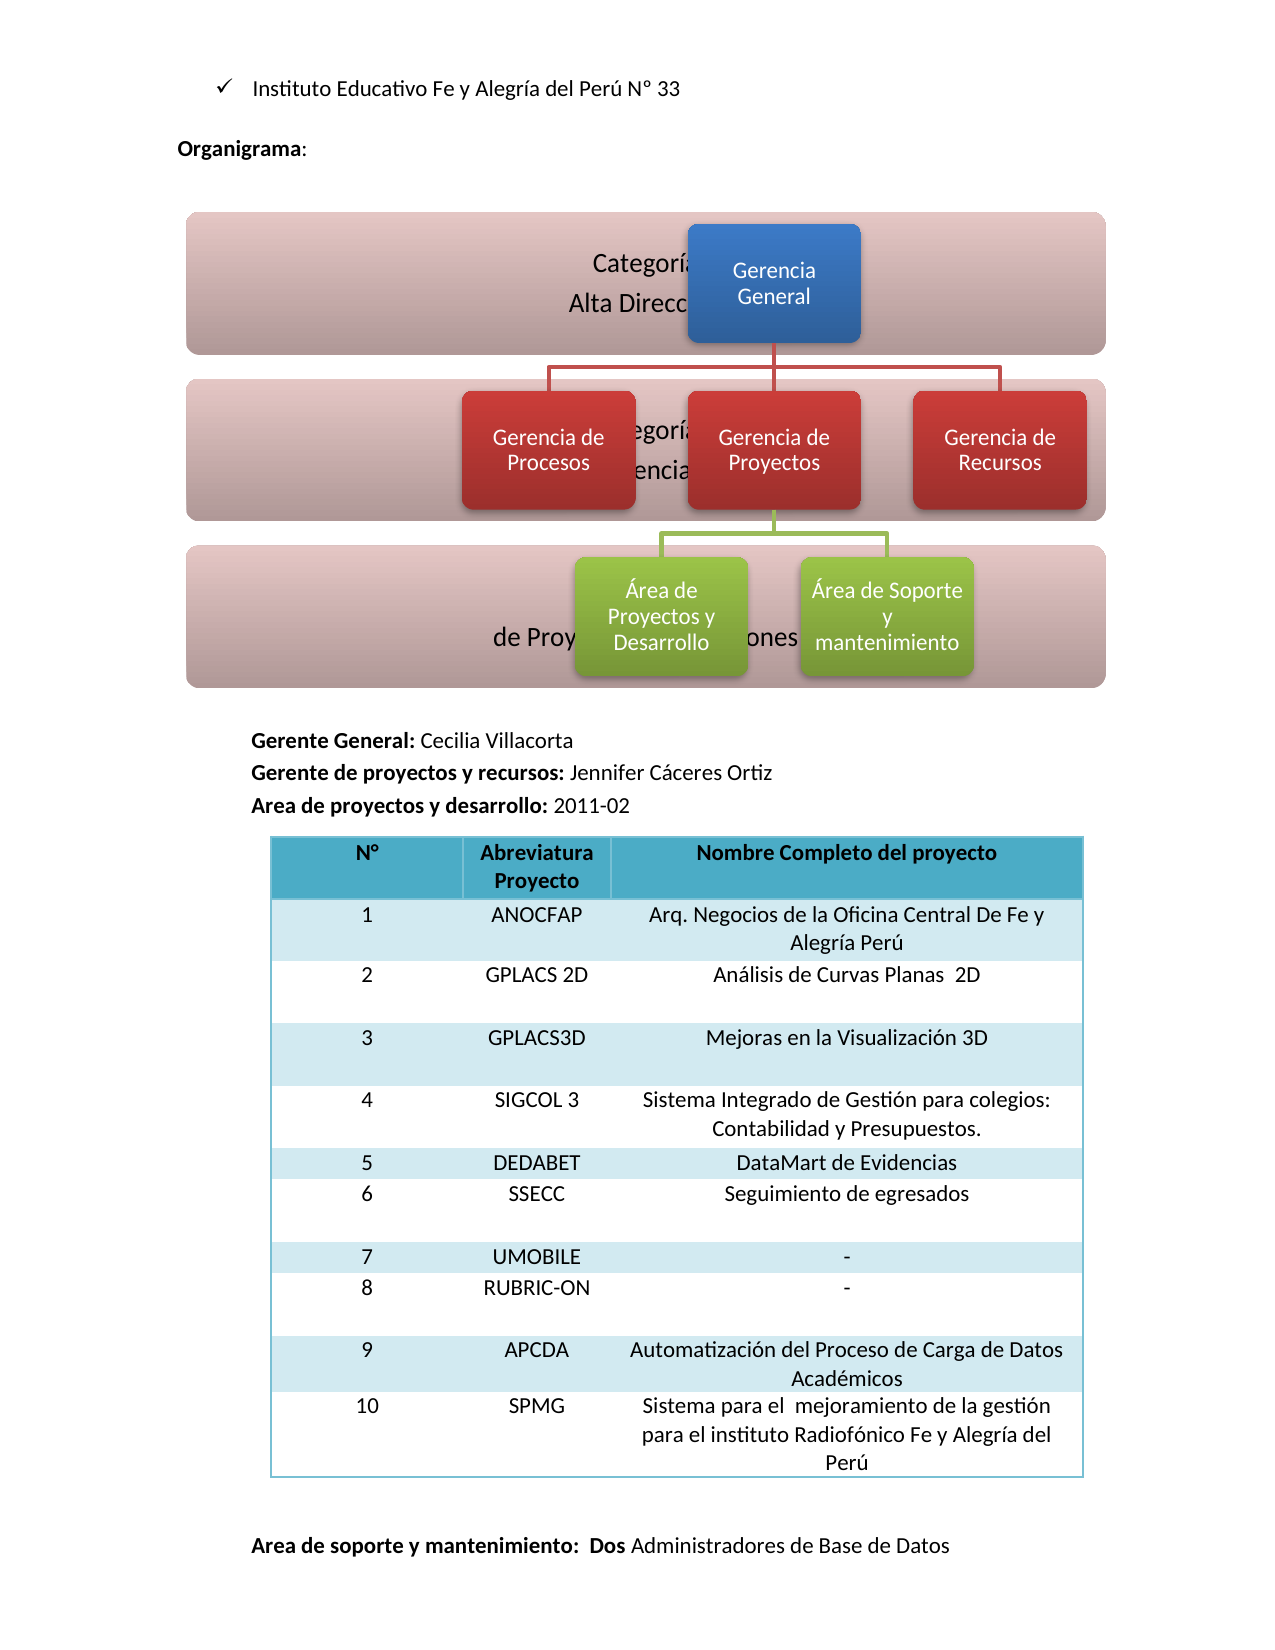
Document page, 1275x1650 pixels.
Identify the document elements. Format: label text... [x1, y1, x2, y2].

table_cell Sistema para el mejoramiento de la gestión para el instituto Radiofónico Fe y Alegría del Perú [611, 1392, 1082, 1476]
table_cell APCDA [463, 1336, 611, 1392]
table_cell Sistema Integrado de Gestión para colegios: Contabilidad y Presupuestos. [611, 1086, 1082, 1148]
text Gerente General: Cecilia Villacorta [251, 726, 1098, 754]
table_cell Automatización del Proceso de Carga de Datos Académicos [611, 1336, 1082, 1392]
table_cell 4 [272, 1086, 463, 1148]
table_cell ANOCFAP [463, 900, 611, 961]
table_cell 9 [272, 1336, 463, 1392]
text Area de proyectos y desarrollo: 2011-02 [251, 791, 1098, 819]
table_cell - [611, 1242, 1082, 1273]
table_cell GPLACS 2D [463, 961, 611, 1023]
text Area de soporte y mantenimiento: Dos Administradores de Base de Datos [177, 1531, 1098, 1559]
table_cell - [611, 1273, 1082, 1336]
text Organigrama: [177, 134, 1098, 162]
table_cell SIGCOL 3 [463, 1086, 611, 1148]
table_cell 6 [272, 1179, 463, 1242]
table_cell Mejoras en la Visualización 3D [611, 1023, 1082, 1086]
table_cell 5 [272, 1148, 463, 1179]
table_cell UMOBILE [463, 1242, 611, 1273]
table_cell GPLACS3D [463, 1023, 611, 1086]
table_cell 10 [272, 1392, 463, 1476]
table_cell Arq. Negocios de la Oficina Central De Fe y Alegría Perú [611, 900, 1082, 961]
table_cell Seguimiento de egresados [611, 1179, 1082, 1242]
text Gerente de proyectos y recursos: Jennifer Cáceres Ortiz [251, 758, 1098, 787]
table_cell RUBRIC-ON [463, 1273, 611, 1336]
table_cell 3 [272, 1023, 463, 1086]
list Instituto Educativo Fe y Alegría del Perú Nº 33 [215, 74, 1098, 102]
table_cell SPMG [463, 1392, 611, 1476]
table_cell 2 [272, 961, 463, 1023]
table_header Abreviatura Proyecto [464, 838, 610, 898]
table_header N° [272, 838, 462, 898]
table_header Nombre Completo del proyecto [612, 838, 1082, 898]
table_cell 8 [272, 1273, 463, 1336]
table_cell SSECC [463, 1179, 611, 1242]
table_cell DataMart de Evidencias [611, 1148, 1082, 1179]
table_cell 7 [272, 1242, 463, 1273]
table_cell 1 [272, 900, 463, 961]
table_cell Análisis de Curvas Planas 2D [611, 961, 1082, 1023]
table_cell DEDABET [463, 1148, 611, 1179]
